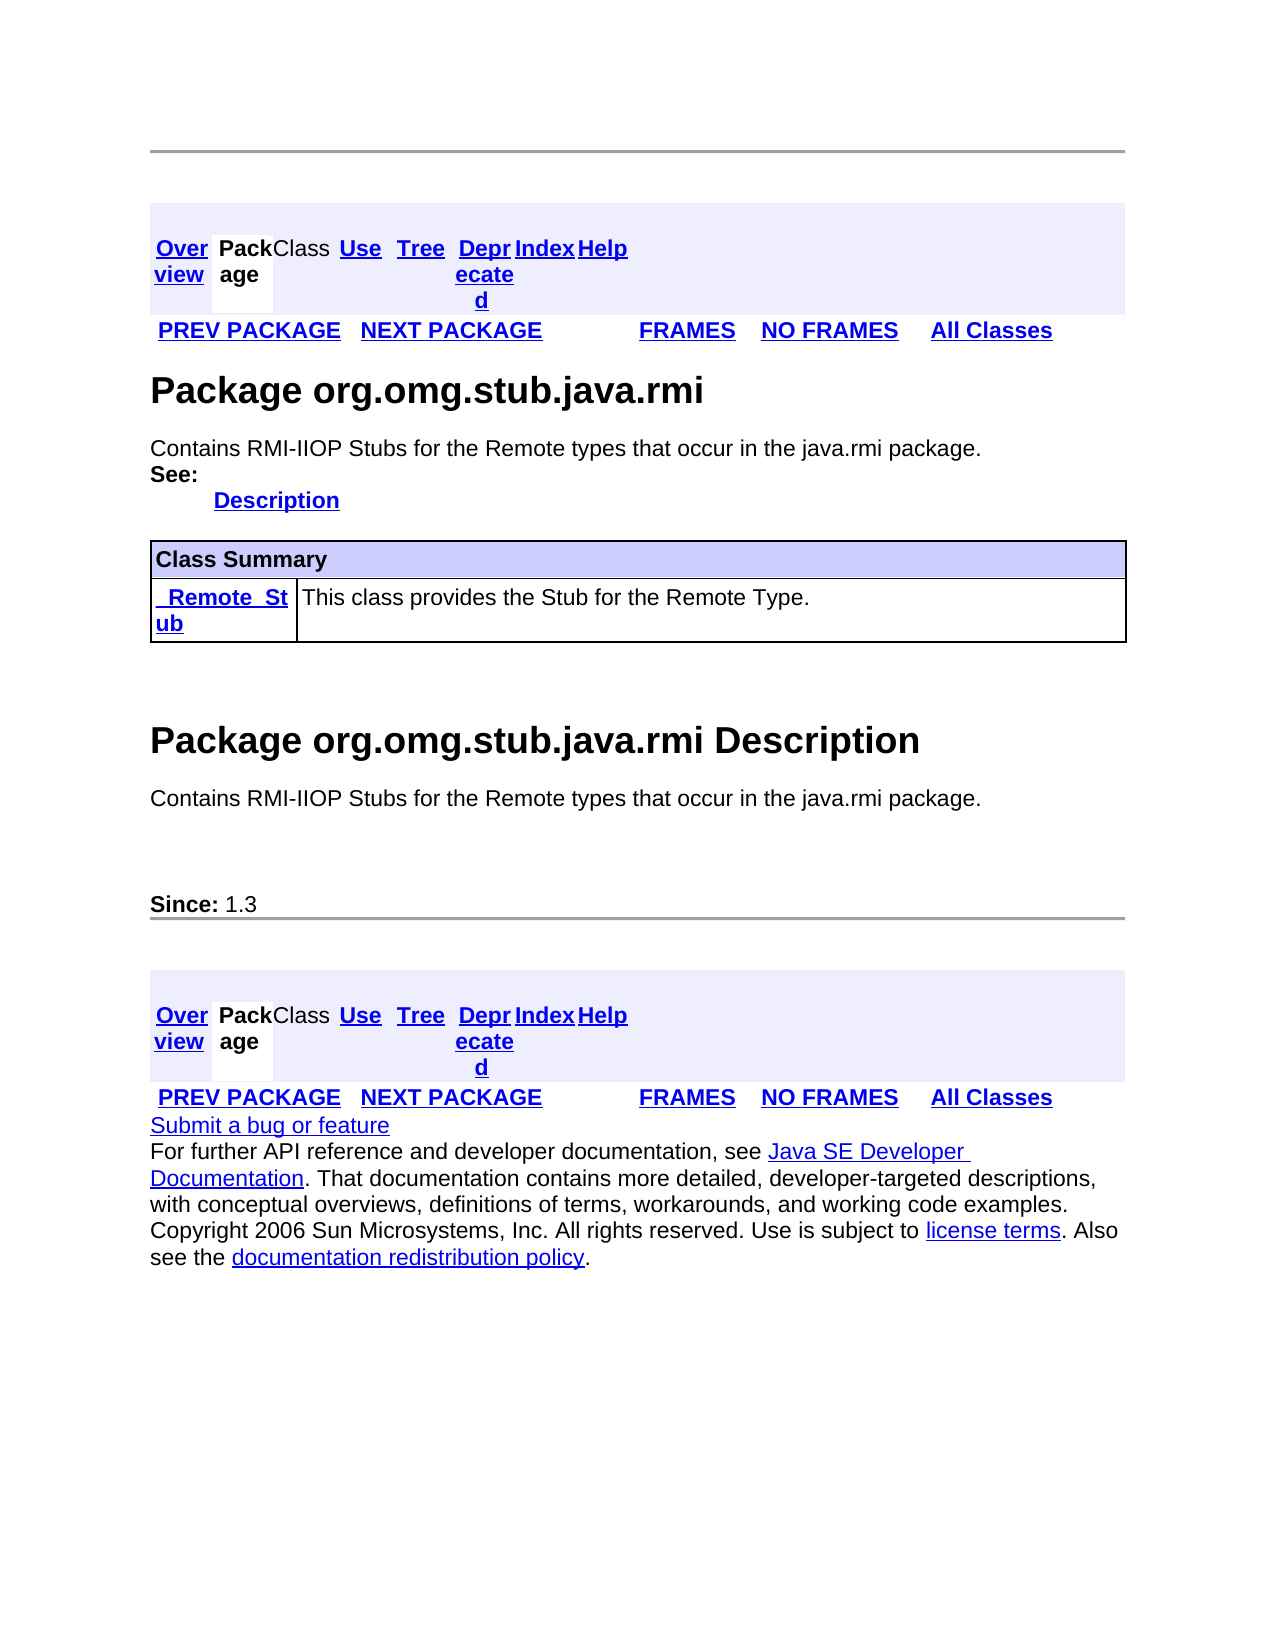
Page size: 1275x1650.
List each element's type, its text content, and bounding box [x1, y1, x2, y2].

table_cell PREV PACKAGE NEXT PACKAGE [150, 315, 637, 345]
table_cell FRAMES NO FRAMES All Classes [638, 1082, 1125, 1112]
text For further API reference and developer documentation, see Java SE Developer Documentation. That documentation contains more detailed, developer-targeted descriptions, with conceptual overviews, definitions of terms, workarounds, and working code examples. [150, 1138, 1125, 1217]
text See: [150, 461, 1125, 487]
text Submit a bug or feature [150, 1112, 1125, 1138]
table_header [150, 203, 1125, 315]
subtitle Package org.omg.stub.java.rmi [150, 368, 1125, 411]
table_cell This class provides the Stub for the Remote Type. [298, 579, 1125, 641]
table_cell PREV PACKAGE NEXT PACKAGE [150, 1082, 637, 1112]
text Copyright 2006 Sun Microsystems, Inc. All rights reserved. Use is subject to license terms. Also see the documentation redistribution policy. [150, 1217, 1125, 1270]
subtitle Package org.omg.stub.java.rmi Description [150, 719, 1125, 762]
table_header Class Summary [152, 542, 1125, 577]
table_cell FRAMES NO FRAMES All Classes [638, 315, 1125, 345]
text Since: 1.3 [150, 891, 1125, 917]
text Contains RMI-IIOP Stubs for the Remote types that occur in the java.rmi package. [150, 435, 1125, 461]
text Description [150, 487, 1125, 514]
table_cell _Remote_Stub [152, 579, 296, 641]
text Contains RMI-IIOP Stubs for the Remote types that occur in the java.rmi package. [150, 785, 1125, 812]
table_header [150, 970, 1125, 1082]
